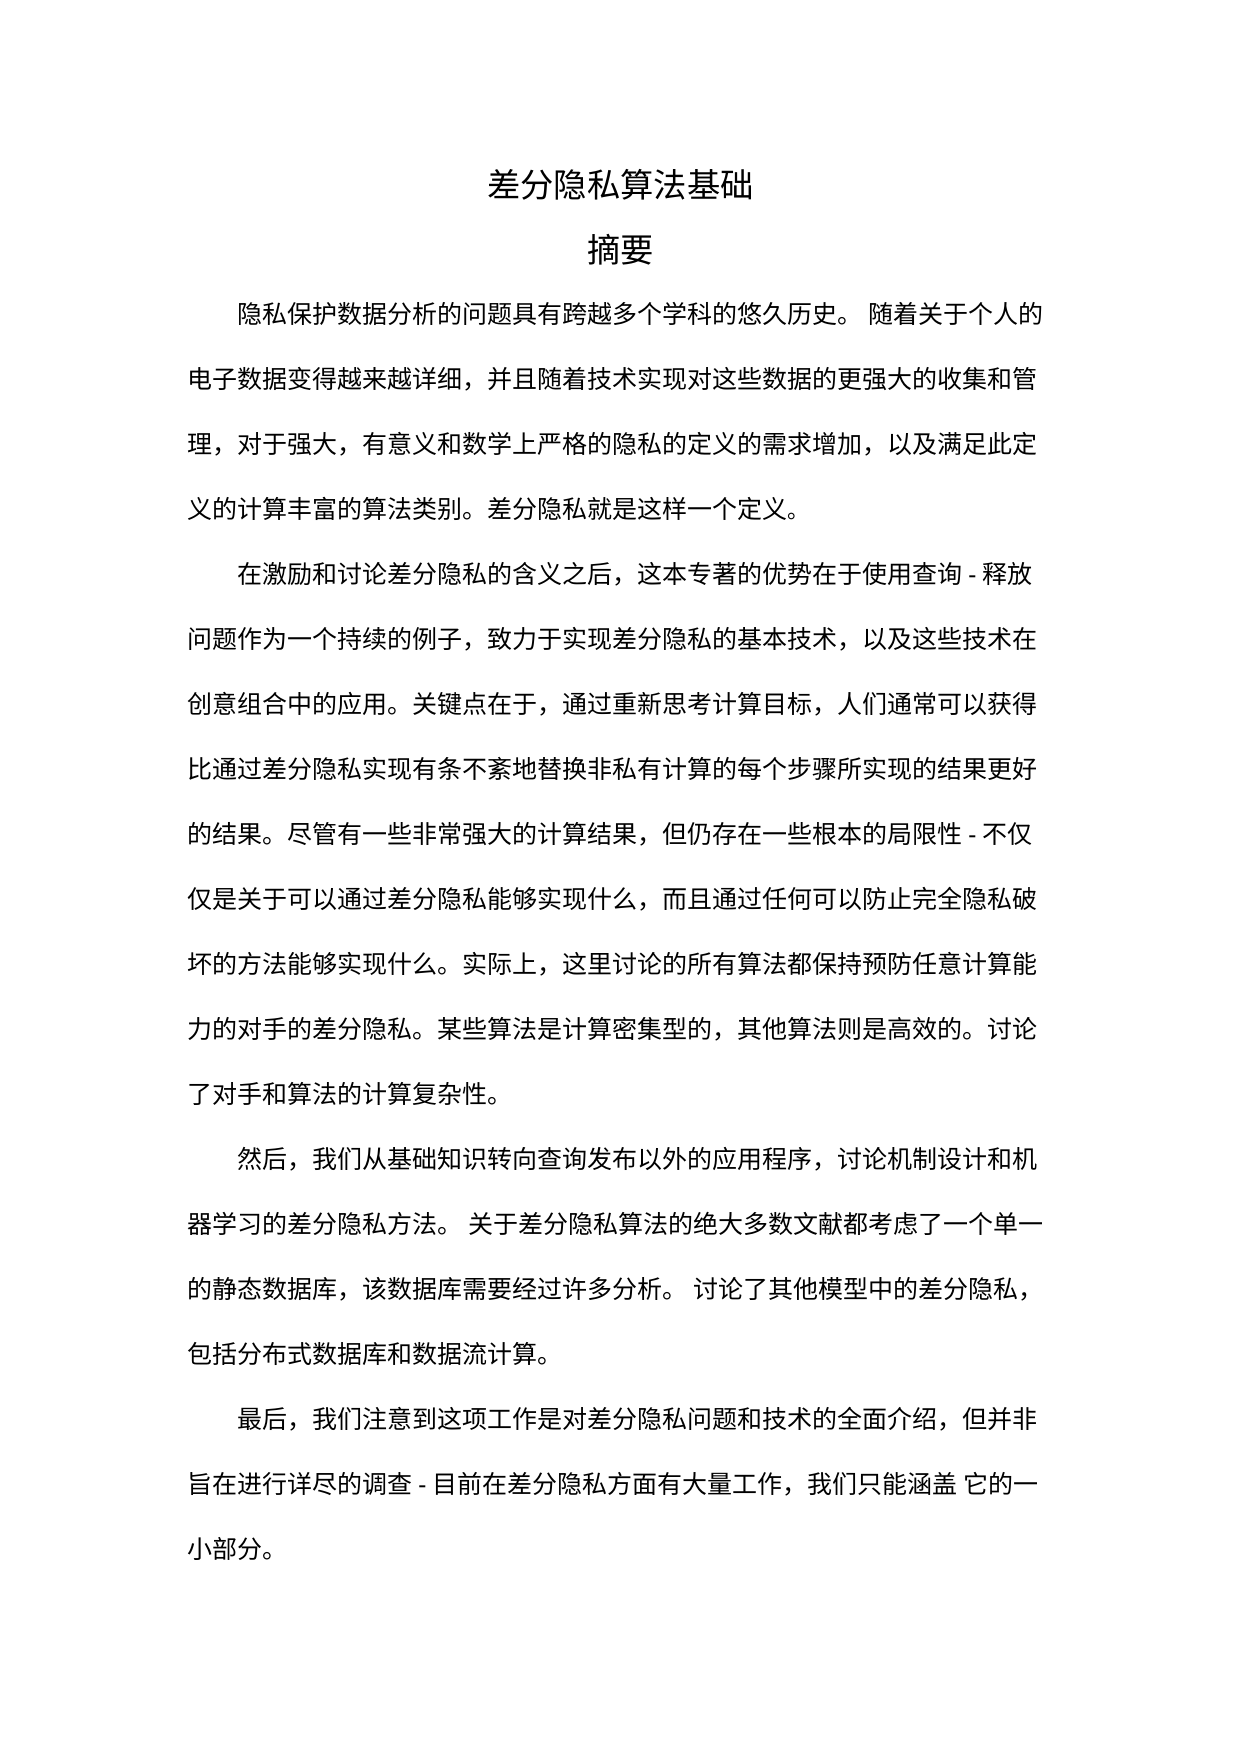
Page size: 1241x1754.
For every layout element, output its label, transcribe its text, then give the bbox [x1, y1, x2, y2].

text 差分隐私算法基础 [187, 150, 1053, 215]
text 摘要 [187, 215, 1053, 280]
text 最后，我们注意到这项工作是对差分隐私问题和技术的全面介绍，但并非旨在进行详尽的调查 - 目前在差分隐私方面有大量工作，我们只能涵盖 它的一小部分。 [187, 1385, 1053, 1580]
text 隐私保护数据分析的问题具有跨越多个学科的悠久历史。 随着关于个人的电子数据变得越来越详细，并且随着技术实现对这些数据的更强大的收集和管理，对于强大，有意义和数学上严格的隐私的定义的需求增加，以及满足此定义的计算丰富的算法类别。差分隐私就是这样一个定义。 [187, 280, 1053, 540]
text 在激励和讨论差分隐私的含义之后，这本专著的优势在于使用查询 - 释放问题作为一个持续的例子，致力于实现差分隐私的基本技术，以及这些技术在创意组合中的应用。关键点在于，通过重新思考计算目标，人们通常可以获得比通过差分隐私实现有条不紊地替换非私有计算的每个步骤所实现的结果更好的结果。尽管有一些非常强大的计算结果，但仍存在一些根本的局限性 - 不仅仅是关于可以通过差分隐私能够实现什么，而且通过任何可以防止完全隐私破坏的方法能够实现什么。实际上，这里讨论的所有算法都保持预防任意计算能力的对手的差分隐私。某些算法是计算密集型的，其他算法则是高效的。讨论了对手和算法的计算复杂性。 [187, 540, 1053, 1125]
text 然后，我们从基础知识转向查询发布以外的应用程序，讨论机制设计和机器学习的差分隐私方法。 关于差分隐私算法的绝大多数文献都考虑了一个单一的静态数据库，该数据库需要经过许多分析。 讨论了其他模型中的差分隐私，包括分布式数据库和数据流计算。 [187, 1125, 1053, 1385]
